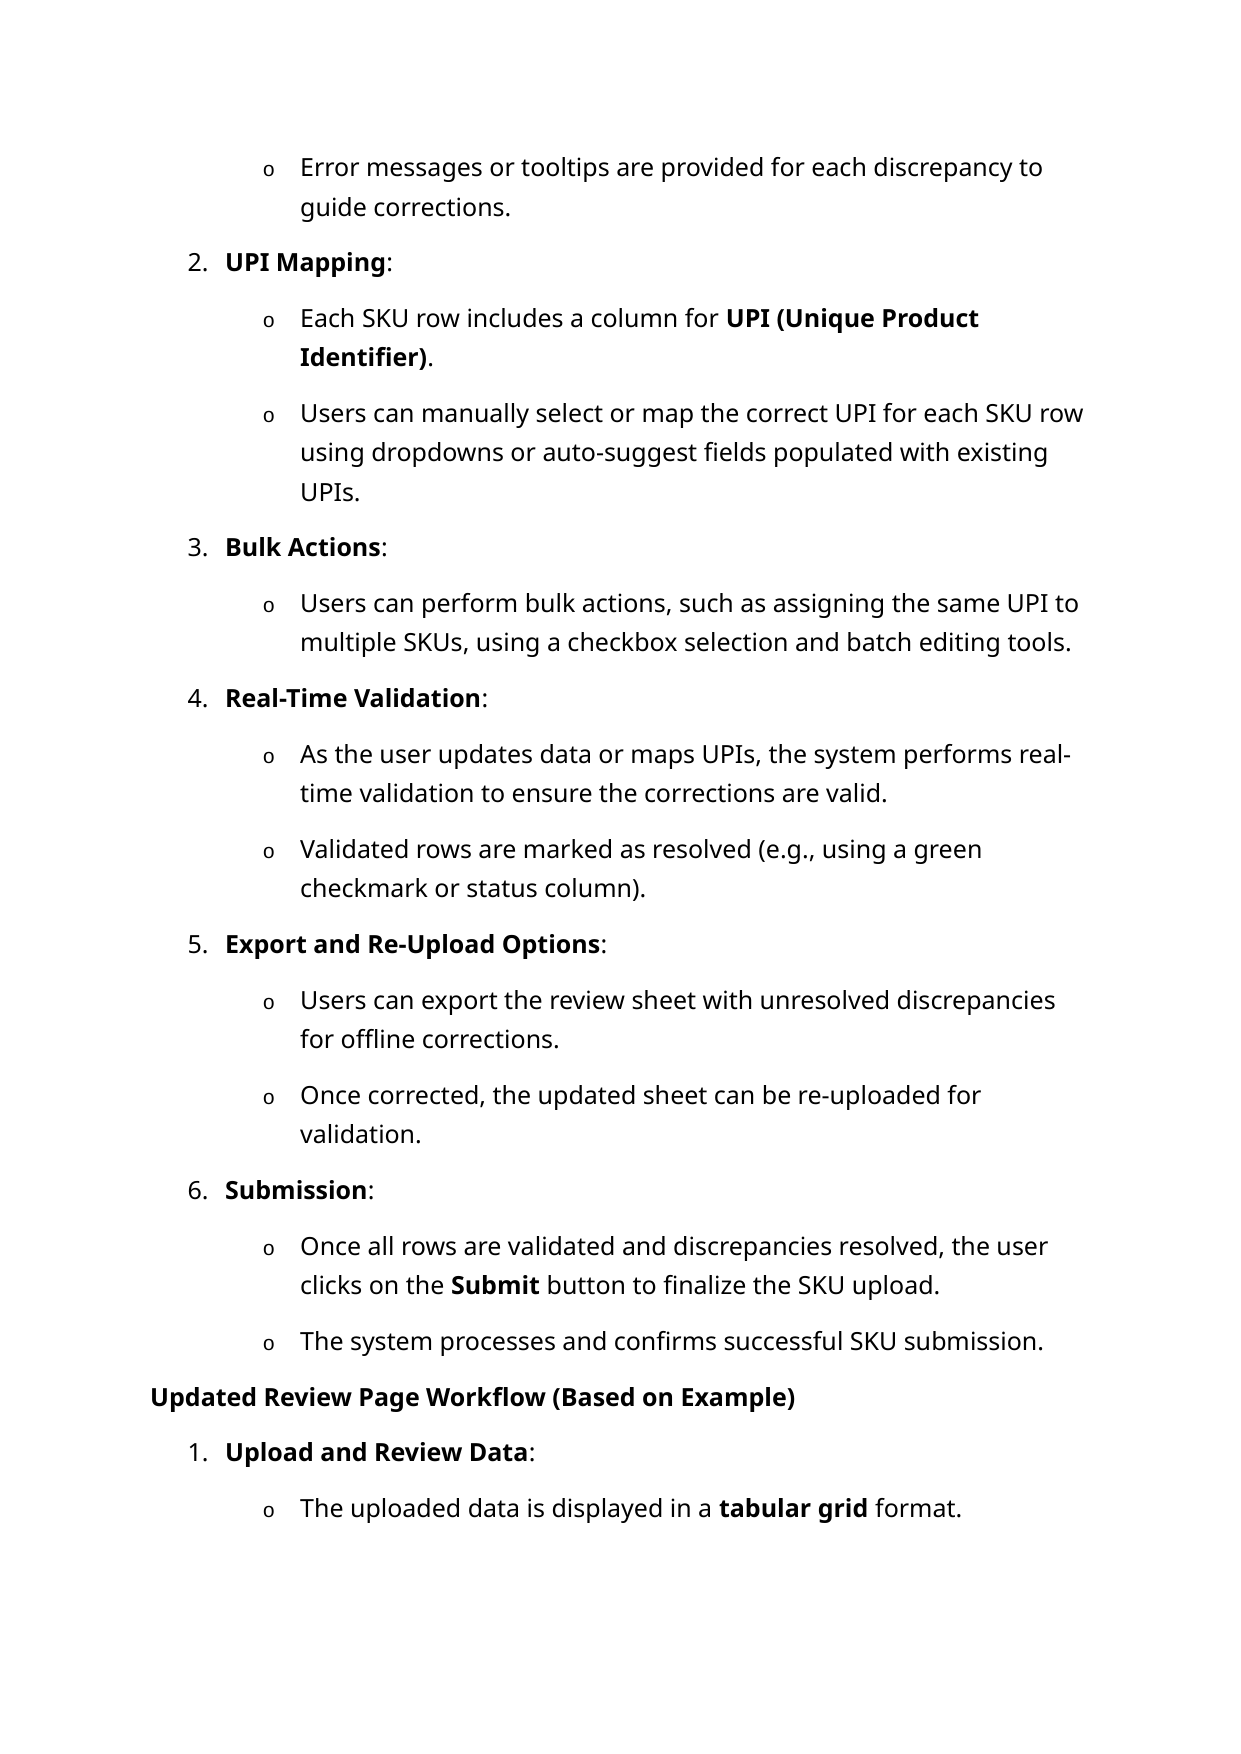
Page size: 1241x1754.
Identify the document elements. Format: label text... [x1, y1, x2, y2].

list UPI Mapping: [187, 245, 1090, 279]
list Users can manually select or map the correct UPI for each SKU row using dropdowns or auto-suggest fields populated with existing UPIs. [262, 396, 1090, 508]
text Updated Review Page Workflow (Based on Example) [150, 1379, 1090, 1413]
list Validated rows are marked as resolved (e.g., using a green checkmark or status column). [262, 832, 1090, 905]
list As the user updates data or maps UPIs, the system performs real-time validation to ensure the corrections are valid. [262, 737, 1090, 810]
list Bulk Actions: [187, 530, 1090, 564]
list Upload and Review Data: [187, 1435, 1090, 1469]
list Once all rows are validated and discrepancies resolved, the user clicks on the Submit button to finalize the SKU upload. [262, 1228, 1090, 1302]
list The system processes and confirms successful SKU submission. [262, 1323, 1090, 1357]
list Submission: [187, 1172, 1090, 1207]
list Users can export the review sheet with unresolved discrepancies for offline corrections. [262, 982, 1090, 1056]
list Real-Time Validation: [187, 681, 1090, 715]
list Once corrected, the updated sheet can be re-uploaded for validation. [262, 1077, 1090, 1151]
list Users can perform bulk actions, such as assigning the same UPI to multiple SKUs, using a checkbox selection and batch editing tools. [262, 586, 1090, 659]
list Each SKU row includes a column for UPI (Unique Product Identifier). [262, 301, 1090, 374]
list The uploaded data is displayed in a tabular grid format. [262, 1491, 1090, 1525]
list Error messages or tooltips are provided for each discrepancy to guide corrections. [262, 150, 1090, 223]
list Export and Re-Upload Options: [187, 927, 1090, 961]
